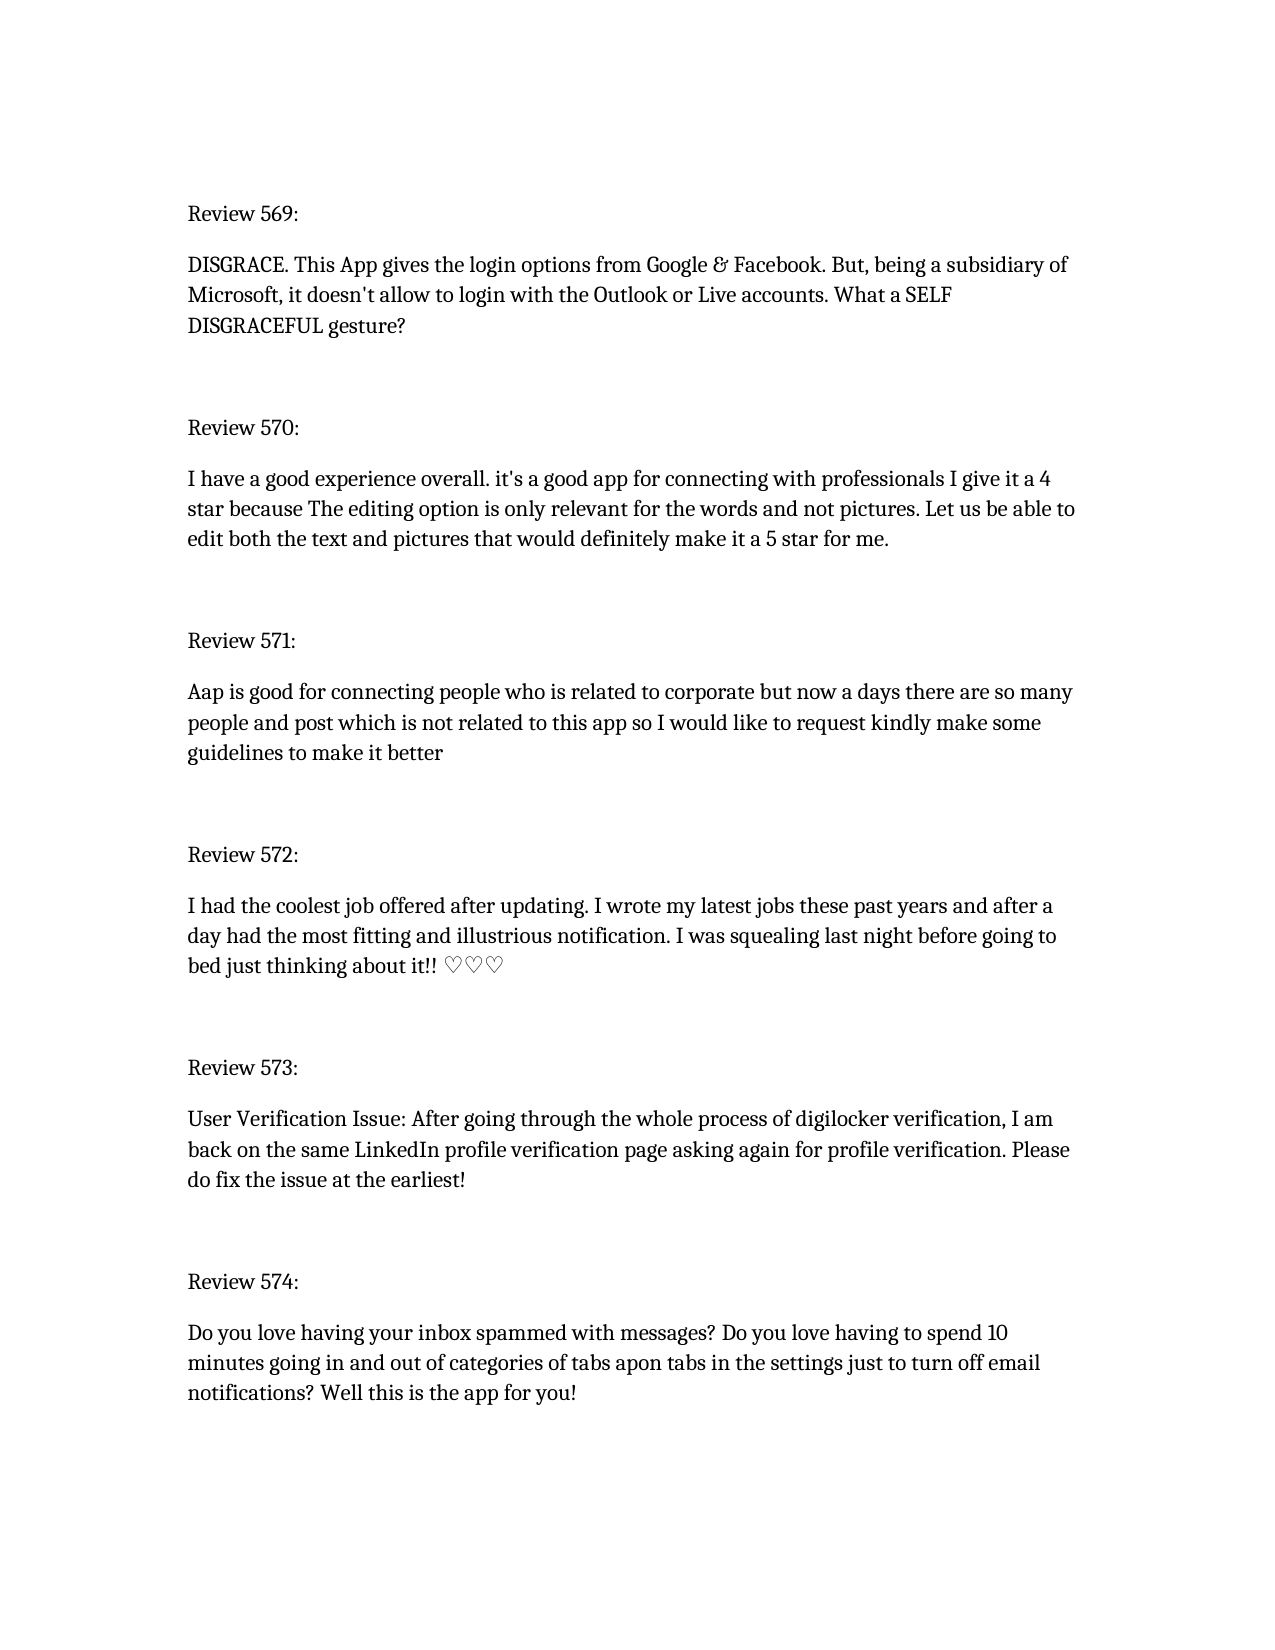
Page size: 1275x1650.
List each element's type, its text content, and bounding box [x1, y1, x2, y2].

text Aap is good for connecting people who is related to corporate but now a days there are so many people and post which is not related to this app so I would like to request kindly make some guidelines to make it better [187, 679, 1087, 766]
text Review 574: [187, 1269, 1087, 1295]
text Do you love having your inbox spammed with messages? Do you love having to spend 10 minutes going in and out of categories of tabs apon tabs in the settings just to turn off email notifications? Well this is the app for you! [187, 1320, 1087, 1407]
text Review 569: [187, 201, 1087, 227]
text User Verification Issue: After going through the whole process of digilocker verification, I am back on the same LinkedIn profile verification page asking again for profile verification. Please do fix the issue at the earliest! [187, 1106, 1087, 1193]
text Review 571: [187, 628, 1087, 654]
text I have a good experience overall. it's a good app for connecting with professionals I give it a 4 star because The editing option is only relevant for the words and not pictures. Let us be able to edit both the text and pictures that would definitely make it a 5 star for me. [187, 466, 1087, 552]
text Review 570: [187, 414, 1087, 441]
text Review 572: [187, 842, 1087, 868]
text I had the coolest job offered after updating. I wrote my latest jobs these past years and after a day had the most fitting and illustrious notification. I was squealing last night before going to bed just thinking about it!! ♡♡♡ [187, 893, 1087, 979]
text Review 573: [187, 1055, 1087, 1082]
text DISGRACE. This App gives the login options from Google & Facebook. But, being a subsidiary of Microsoft, it doesn't allow to login with the Outlook or Live accounts. What a SELF DISGRACEFUL gesture? [187, 252, 1087, 339]
